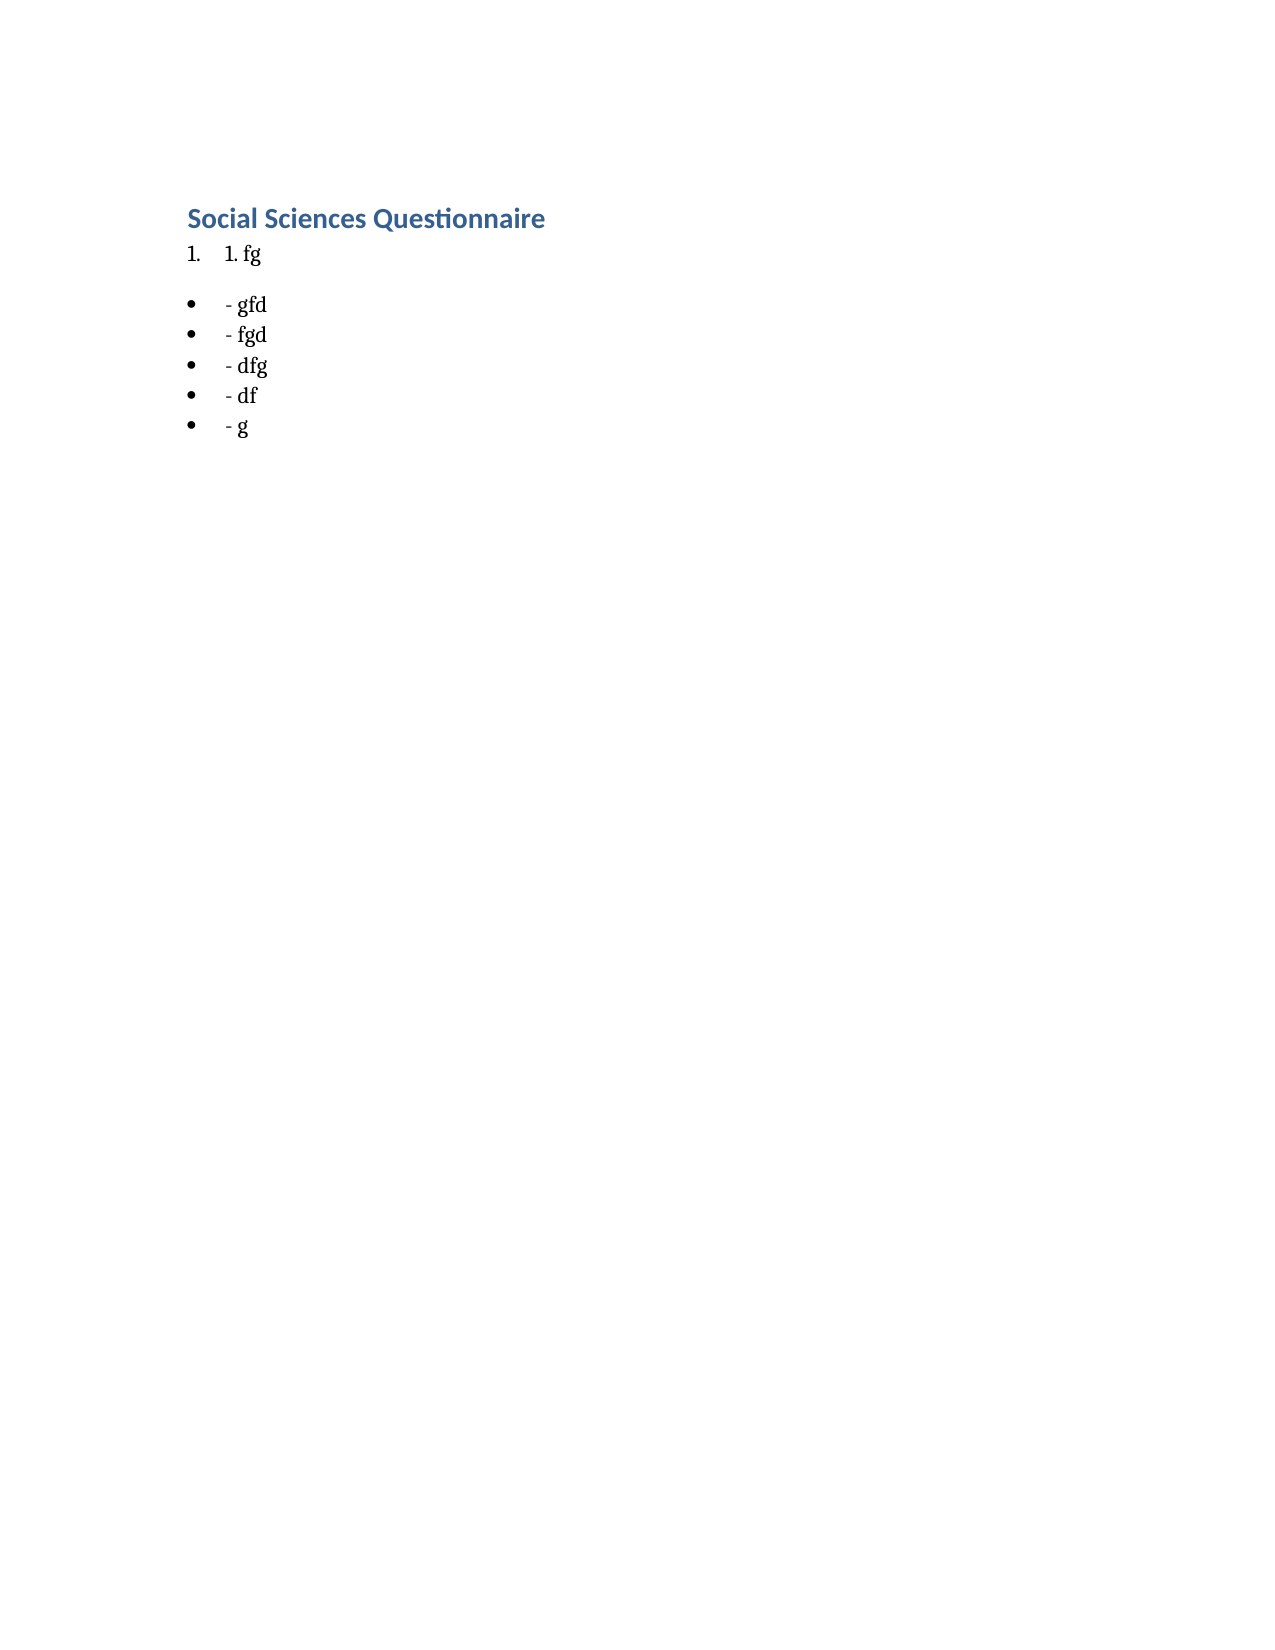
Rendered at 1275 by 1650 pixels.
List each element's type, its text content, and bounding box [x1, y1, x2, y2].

list - dfg [187, 352, 1087, 379]
subtitle Social Sciences Questionnaire [187, 200, 1087, 236]
list - fgd [187, 322, 1087, 348]
list - df [187, 383, 1087, 409]
list - gfd [187, 292, 1087, 318]
list 1. fg [187, 241, 1087, 267]
list - g [187, 413, 1087, 439]
